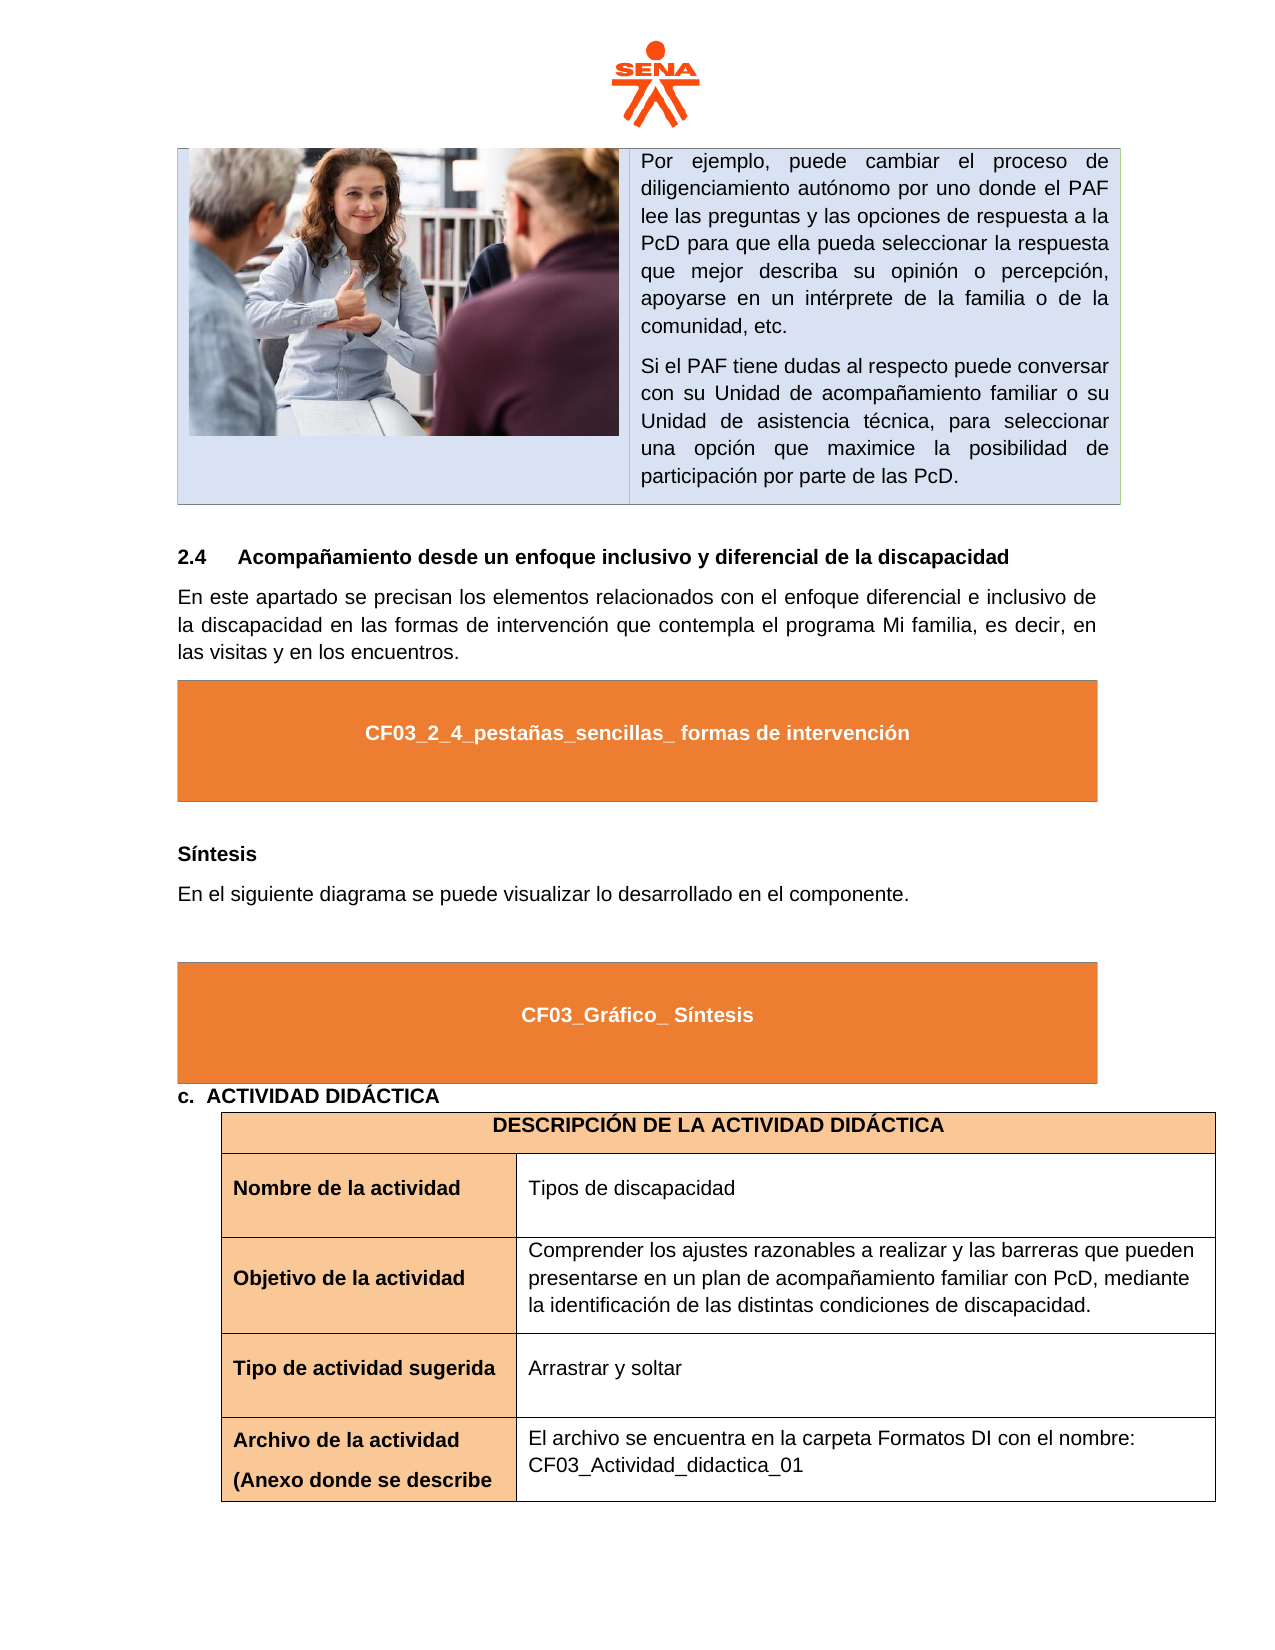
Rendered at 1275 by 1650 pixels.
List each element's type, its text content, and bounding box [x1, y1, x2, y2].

text En el siguiente diagrama se puede visualizar lo desarrollado en el componente. [177, 882, 1098, 906]
table_header CF03_2_4_pestañas_sencillas_ formas de intervención [178, 681, 1097, 801]
text Síntesis [177, 842, 1098, 866]
table_header [178, 149, 629, 504]
table_cell Tipos de discapacidad [517, 1154, 1215, 1237]
text c. ACTIVIDAD DIDÁCTICA [177, 1084, 1098, 1108]
table_header Por ejemplo, puede cambiar el proceso de diligenciamiento autónomo por uno donde el PAF lee las preguntas y las opciones de respuesta a la PcD para que ella pueda seleccionar la respuesta que mejor describa su opinión o percepción, apoyarse en un intérprete de la familia o de la comunidad, etc. Si el PAF tiene dudas al respecto puede conversar con su Unidad de acompañamiento familiar o su Unidad de asistencia técnica, para seleccionar una opción que maximice la posibilidad de participación por parte de las PcD. [630, 149, 1120, 504]
table_cell Objetivo de la actividad [222, 1238, 516, 1333]
table_header CF03_Gráfico_ Síntesis [178, 963, 1097, 1083]
picture [188, 148, 619, 436]
table_cell Arrastrar y soltar [517, 1334, 1215, 1417]
text En este apartado se precisan los elementos relacionados con el enfoque diferencial e inclusivo de la discapacidad en las formas de intervención que contempla el programa Mi familia, es decir, en las visitas y en los encuentros. [177, 585, 1098, 664]
table_cell Tipo de actividad sugerida [222, 1334, 516, 1417]
picture [602, 37, 706, 132]
table_cell Nombre de la actividad [222, 1154, 516, 1237]
table_header DESCRIPCIÓN DE LA ACTIVIDAD DIDÁCTICA [222, 1113, 1215, 1153]
table_cell Comprender los ajustes razonables a realizar y las barreras que pueden presentarse en un plan de acompañamiento familiar con PcD, mediante la identificación de las distintas condiciones de discapacidad. [517, 1238, 1215, 1333]
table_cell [517, 1418, 1215, 1501]
list Acompañamiento desde un enfoque inclusivo y diferencial de la discapacidad [177, 545, 1098, 569]
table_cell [222, 1418, 516, 1501]
